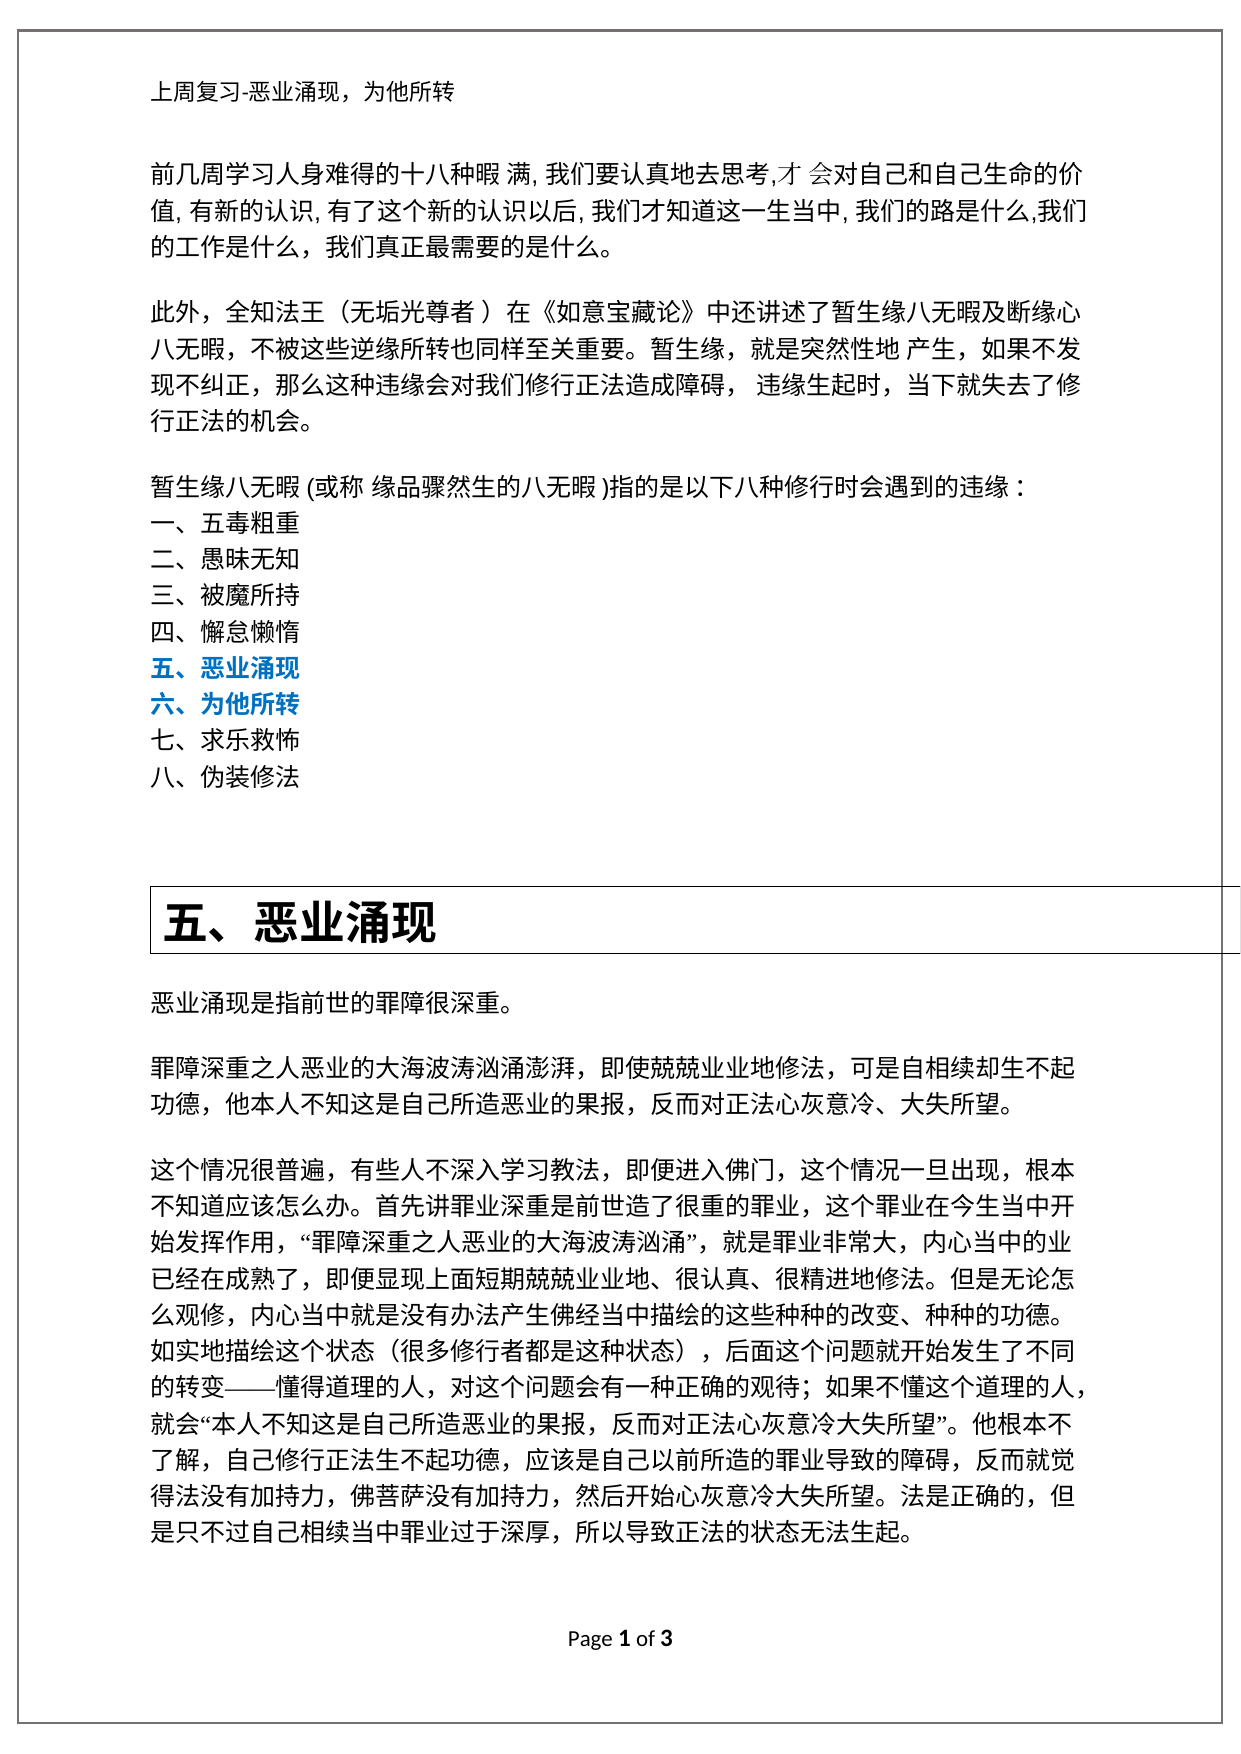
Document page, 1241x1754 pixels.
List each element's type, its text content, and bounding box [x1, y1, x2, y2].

text 这个情况很普遍，有些人不深入学习教法，即便进入佛门，这个情况一旦出现，根本不知道应该怎么办。首先讲罪业深重是前世造了很重的罪业，这个罪业在今生当中开始发挥作用，“罪障深重之人恶业的大海波涛汹涌”，就是罪业非常大，内心当中的业已经在成熟了，即便显现上面短期兢兢业业地、很认真、很精进地修法。但是无论怎么观修，内心当中就是没有办法产生佛经当中描绘的这些种种的改变、种种的功德。如实地描绘这个状态（很多修行者都是这种状态），后面这个问题就开始发生了不同的转变——懂得道理的人，对这个问题会有一种正确的观待；如果不懂这个道理的人，就会“本人不知这是自己所造恶业的果报，反而对正法心灰意冷大失所望”。他根本不了解，自己修行正法生不起功德，应该是自己以前所造的罪业导致的障碍，反而就觉得法没有加持力，佛菩萨没有加持力，然后开始心灰意冷大失所望。法是正确的，但是只不过自己相续当中罪业过于深厚，所以导致正法的状态无法生起。 [150, 1150, 1090, 1549]
text 恶业涌现是指前世的罪障很深重。 [150, 983, 1090, 1019]
text 罪障深重之人恶业的大海波涛汹涌澎湃，即使兢兢业业地修法，可是自相续却生不起功德，他本人不知这是自己所造恶业的果报，反而对正法心灰意冷、大失所望。 [150, 1049, 1090, 1121]
text 暂生缘八无暇 (或称 缘品骤然生的八无暇 )指的是以下八种修行时会遇到的违缘 ： 一、五毒粗重 二、愚昧无知 三、被魔所持 四、懈怠懒惰 五、恶业涌现 六、为他所转 七、求乐救怖 八、伪装修法 [150, 467, 1090, 793]
table_header 五、恶业涌现 [151, 887, 1240, 953]
text 前几周学习人身难得的十八种暇 满, 我们要认真地去思考,才 会对自己和自己生命的价值, 有新的认识, 有了这个新的认识以后, 我们才知道这一生当中, 我们的路是什么,我们的工作是什么，我们真正最需要的是什么。 [150, 155, 1090, 264]
text 此外，全知法王（无垢光尊者 ）在《如意宝藏论》中还讲述了暂生缘八无暇及断缘心八无暇，不被这些逆缘所转也同样至关重要。暂生缘，就是突然性地 产生，如果不发现不纠正，那么这种违缘会对我们修行正法造成障碍， 违缘生起时，当下就失去了修行正法的机会。 [150, 293, 1090, 438]
